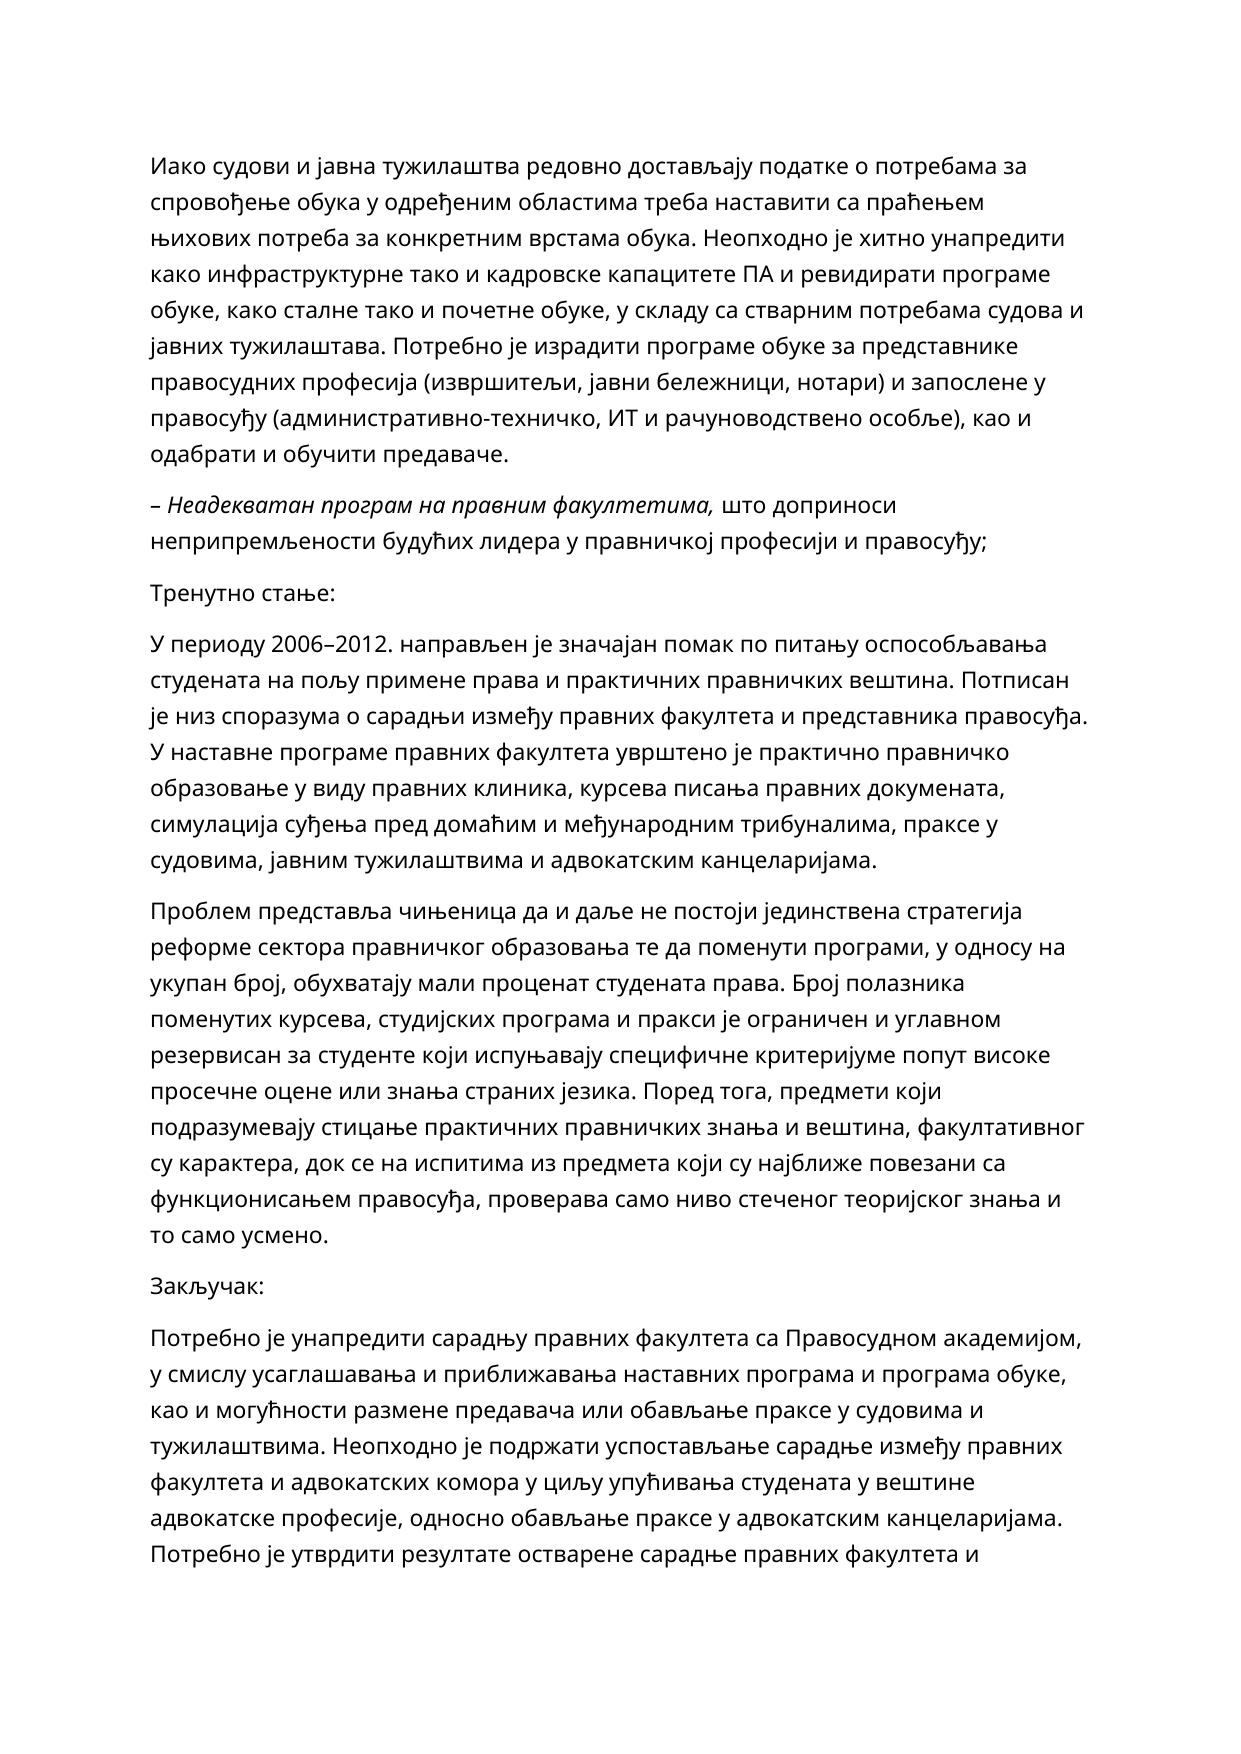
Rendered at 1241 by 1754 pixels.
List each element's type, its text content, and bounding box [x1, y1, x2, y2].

text Проблем представља чињеница да и даље не постоји јединствена стратегија реформе сектора правничког образовања те да поменути програми, у односу на укупан број, обухватају мали проценат студената права. Број полазника поменутих курсева, студијских програма и пракси је ограничен и углавном резервисан за студенте који испуњавају специфичне критеријуме попут високе просечне оцене или знања страних језика. Поред тога, предмети који подразумевају стицање практичних правничких знања и вештина, факултативног су карактера, док се на испитима из предмета који су најближе повезани са функционисањем правосуђа, проверава само ниво стеченог теоријског знања и то само усмено. [150, 895, 1090, 1250]
text Тренутно стање: [150, 577, 1090, 608]
text – Неадекватан програм на правним факултетима, што доприноси неприпремљености будућих лидера у правничкој професији и правосуђу; [150, 489, 1090, 556]
text Закључак: [150, 1270, 1090, 1302]
text У периоду 2006–2012. направљен је значајан помак по питању оспособљавања студената на пољу примене права и практичних правничких вештина. Потписан је низ споразума о сарадњи између правних факултета и представника правосуђа. У наставне програме правних факултета уврштено је практично правничко образовање у виду правних клиника, курсева писања правних докумената, симулација суђења пред домаћим и међународним трибуналима, праксе у судовима, јавним тужилаштвима и адвокатским канцеларијама. [150, 628, 1090, 875]
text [150, 1322, 1090, 1569]
text Иако судови и јавна тужилаштва редовно достављају податке о потребама за спровођење обука у одређеним областима треба наставити са праћењем њихових потреба за конкретним врстама обука. Неопходно је хитно унапредити како инфраструктурне тако и кадровске капацитете ПA и ревидирати програме обуке, како сталне тако и почетне обуке, у складу са стварним потребама судова и јавних тужилаштава. Потребно је израдити програме обуке за представнике правосудних професија (извршитељи, јавни бележници, нотари) и запослене у правосуђу (административно-техничко, ИТ и рачуноводствено особље), као и одабрати и обучити предаваче. [150, 150, 1090, 469]
